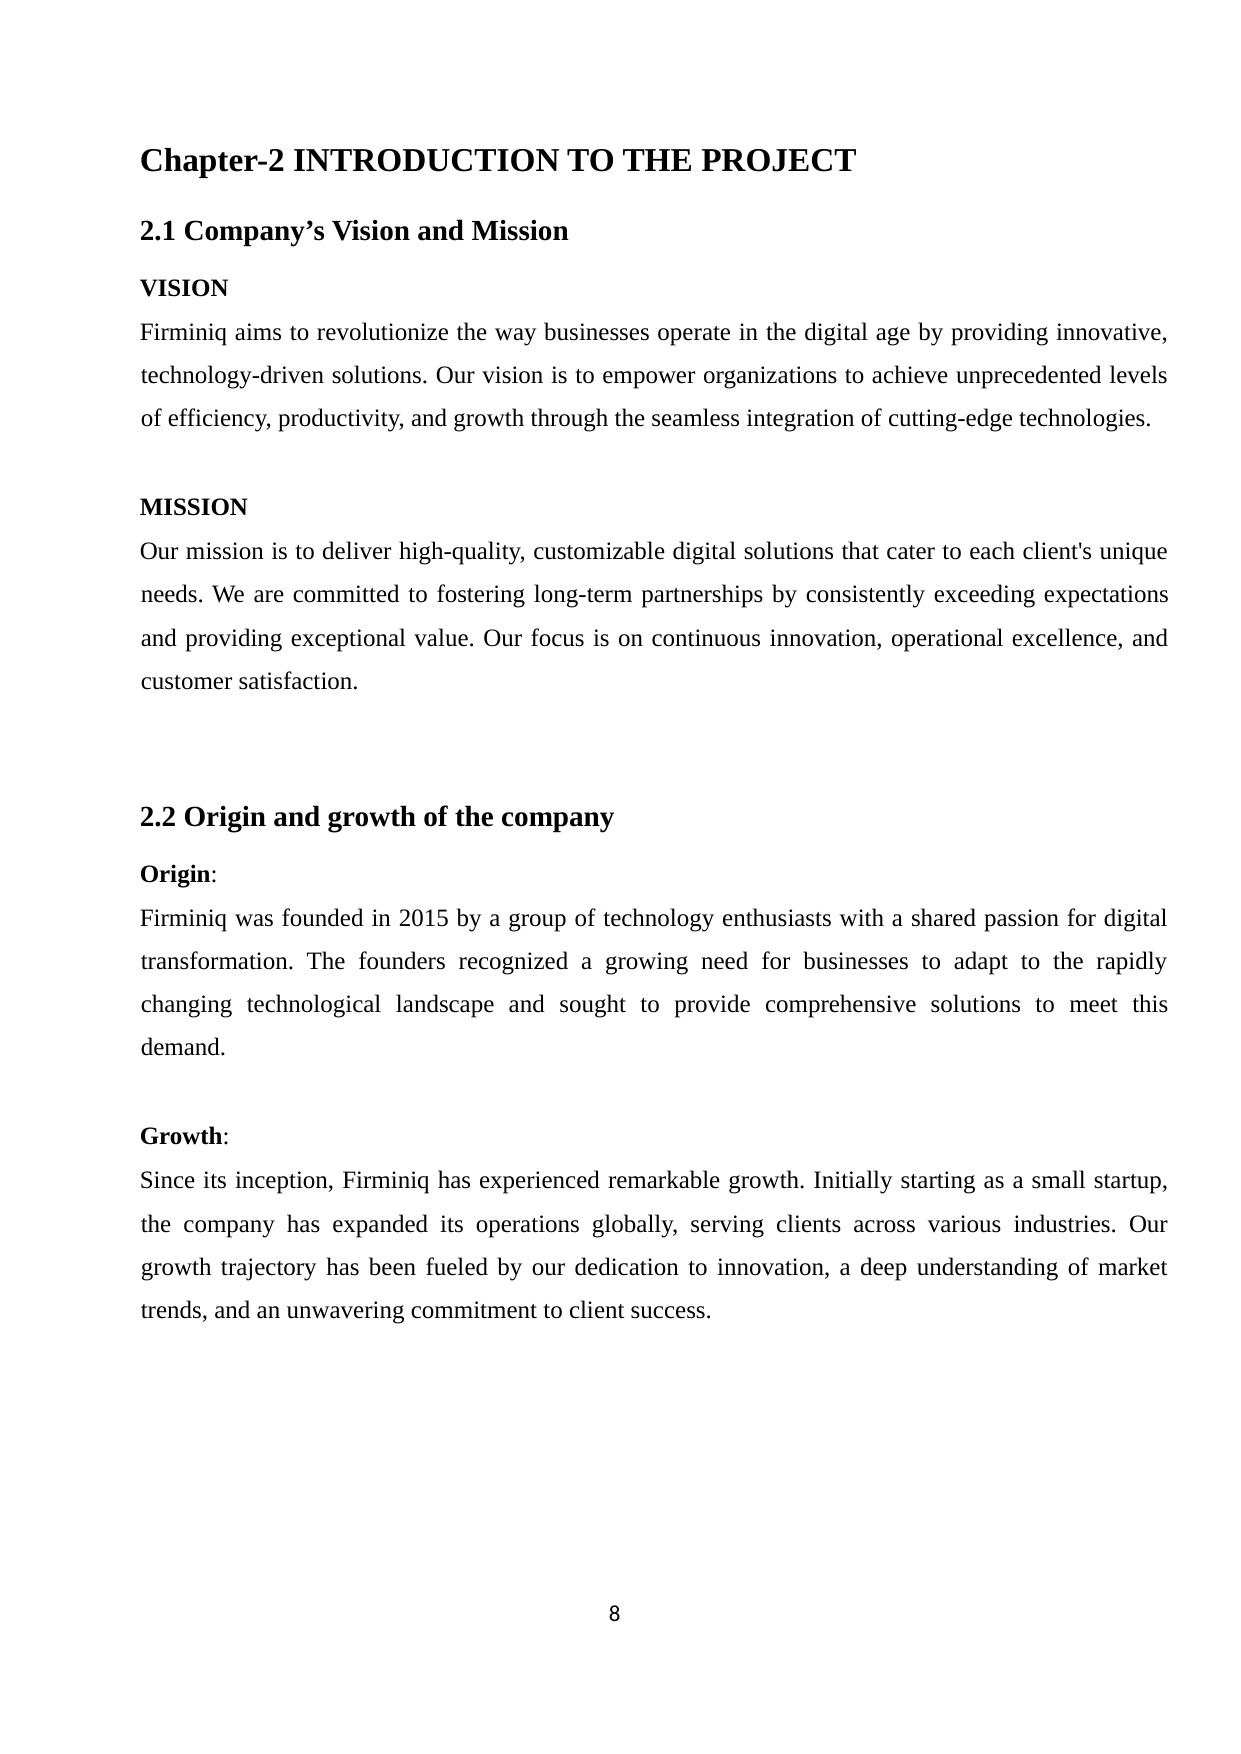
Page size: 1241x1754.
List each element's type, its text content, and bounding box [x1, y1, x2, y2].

text MISSION [139, 492, 1169, 521]
text VISION [139, 273, 1169, 301]
subtitle 2.1 Company’s Vision and Mission [139, 213, 690, 247]
subtitle Chapter-2 INTRODUCTION TO THE PROJECT [139, 140, 1169, 178]
text Since its inception, Firminiq has experienced remarkable growth. Initially starting as a small startup, the company has expanded its operations globally, serving clients across various industries. Our growth trajectory has been fueled by our dedication to innovation, a deep understanding of market trends, and an unwavering commitment to client success. [139, 1166, 1169, 1324]
text Origin: [139, 859, 1169, 887]
text Our mission is to deliver high-quality, customizable digital solutions that cater to each client's unique needs. We are committed to fostering long-term partnerships by consistently exceeding expectations and providing exceptional value. Our focus is on continuous innovation, operational excellence, and customer satisfaction. [139, 536, 1169, 694]
text Firminiq aims to revolutionize the way businesses operate in the digital age by providing innovative, technology-driven solutions. Our vision is to empower organizations to achieve unprecedented levels of efficiency, productivity, and growth through the seamless integration of cutting-edge technologies. [139, 317, 1169, 432]
subtitle 2.2 Origin and growth of the company [139, 799, 690, 832]
text Growth: [139, 1121, 1169, 1150]
text Firminiq was founded in 2015 by a group of technology enthusiasts with a shared passion for digital transformation. The founders recognized a growing need for businesses to adapt to the rapidly changing technological landscape and sought to provide comprehensive solutions to meet this demand. [139, 903, 1169, 1061]
